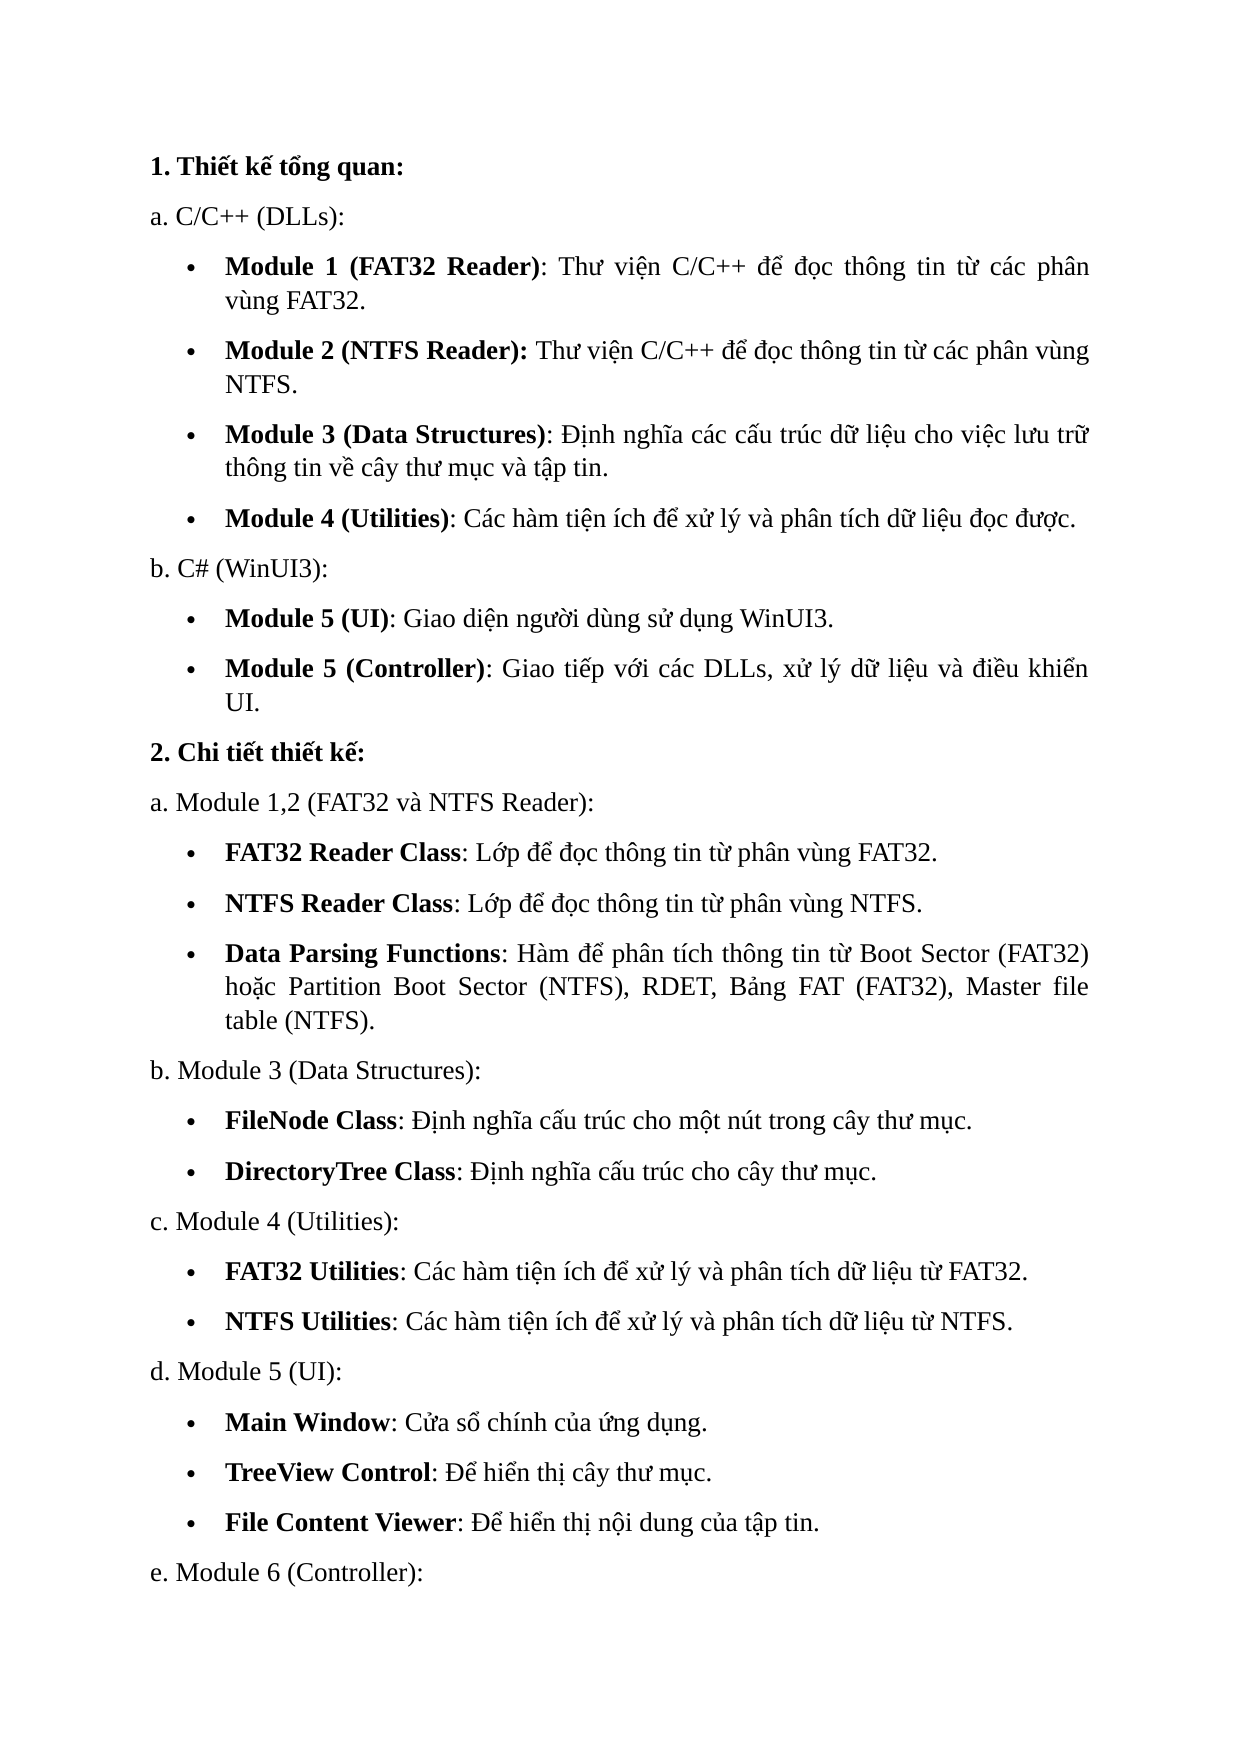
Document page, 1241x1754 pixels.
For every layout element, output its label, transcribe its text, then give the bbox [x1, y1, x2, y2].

text b. C# (WinUI3): [150, 552, 1090, 583]
subtitle 1. Thiết kế tổng quan: [150, 150, 1090, 181]
list NTFS Utilities: Các hàm tiện ích để xử lý và phân tích dữ liệu từ NTFS. [187, 1305, 1090, 1336]
list Module 2 (NTFS Reader): Thư viện C/C++ để đọc thông tin từ các phân vùng NTFS. [187, 334, 1090, 399]
list Module 5 (Controller): Giao tiếp với các DLLs, xử lý dữ liệu và điều khiển UI. [187, 652, 1090, 717]
text c. Module 4 (Utilities): [150, 1205, 1090, 1236]
text d. Module 5 (UI): [150, 1355, 1090, 1387]
list FAT32 Utilities: Các hàm tiện ích để xử lý và phân tích dữ liệu từ FAT32. [187, 1255, 1090, 1286]
list Module 1 (FAT32 Reader): Thư viện C/C++ để đọc thông tin từ các phân vùng FAT32. [187, 250, 1090, 315]
list Module 3 (Data Structures): Định nghĩa các cấu trúc dữ liệu cho việc lưu trữ thông tin về cây thư mục và tập tin. [187, 418, 1090, 483]
list NTFS Reader Class: Lớp để đọc thông tin từ phân vùng NTFS. [187, 887, 1090, 918]
list DirectoryTree Class: Định nghĩa cấu trúc cho cây thư mục. [187, 1154, 1090, 1186]
text a. C/C++ (DLLs): [150, 200, 1090, 231]
list Module 5 (UI): Giao diện người dùng sử dụng WinUI3. [187, 602, 1090, 633]
list Module 4 (Utilities): Các hàm tiện ích để xử lý và phân tích dữ liệu đọc được. [187, 502, 1090, 533]
text a. Module 1,2 (FAT32 và NTFS Reader): [150, 786, 1090, 817]
list TreeView Control: Để hiển thị cây thư mục. [187, 1456, 1090, 1487]
list File Content Viewer: Để hiển thị nội dung của tập tin. [187, 1506, 1090, 1537]
text e. Module 6 (Controller): [150, 1556, 1090, 1587]
list Data Parsing Functions: Hàm để phân tích thông tin từ Boot Sector (FAT32) hoặc Partition Boot Sector (NTFS), RDET, Bảng FAT (FAT32), Master file table (NTFS). [187, 937, 1090, 1035]
list Main Window: Cửa sổ chính của ứng dụng. [187, 1406, 1090, 1437]
list FileNode Class: Định nghĩa cấu trúc cho một nút trong cây thư mục. [187, 1104, 1090, 1136]
subtitle 2. Chi tiết thiết kế: [150, 736, 1090, 767]
list FAT32 Reader Class: Lớp để đọc thông tin từ phân vùng FAT32. [187, 836, 1090, 868]
text b. Module 3 (Data Structures): [150, 1054, 1090, 1085]
